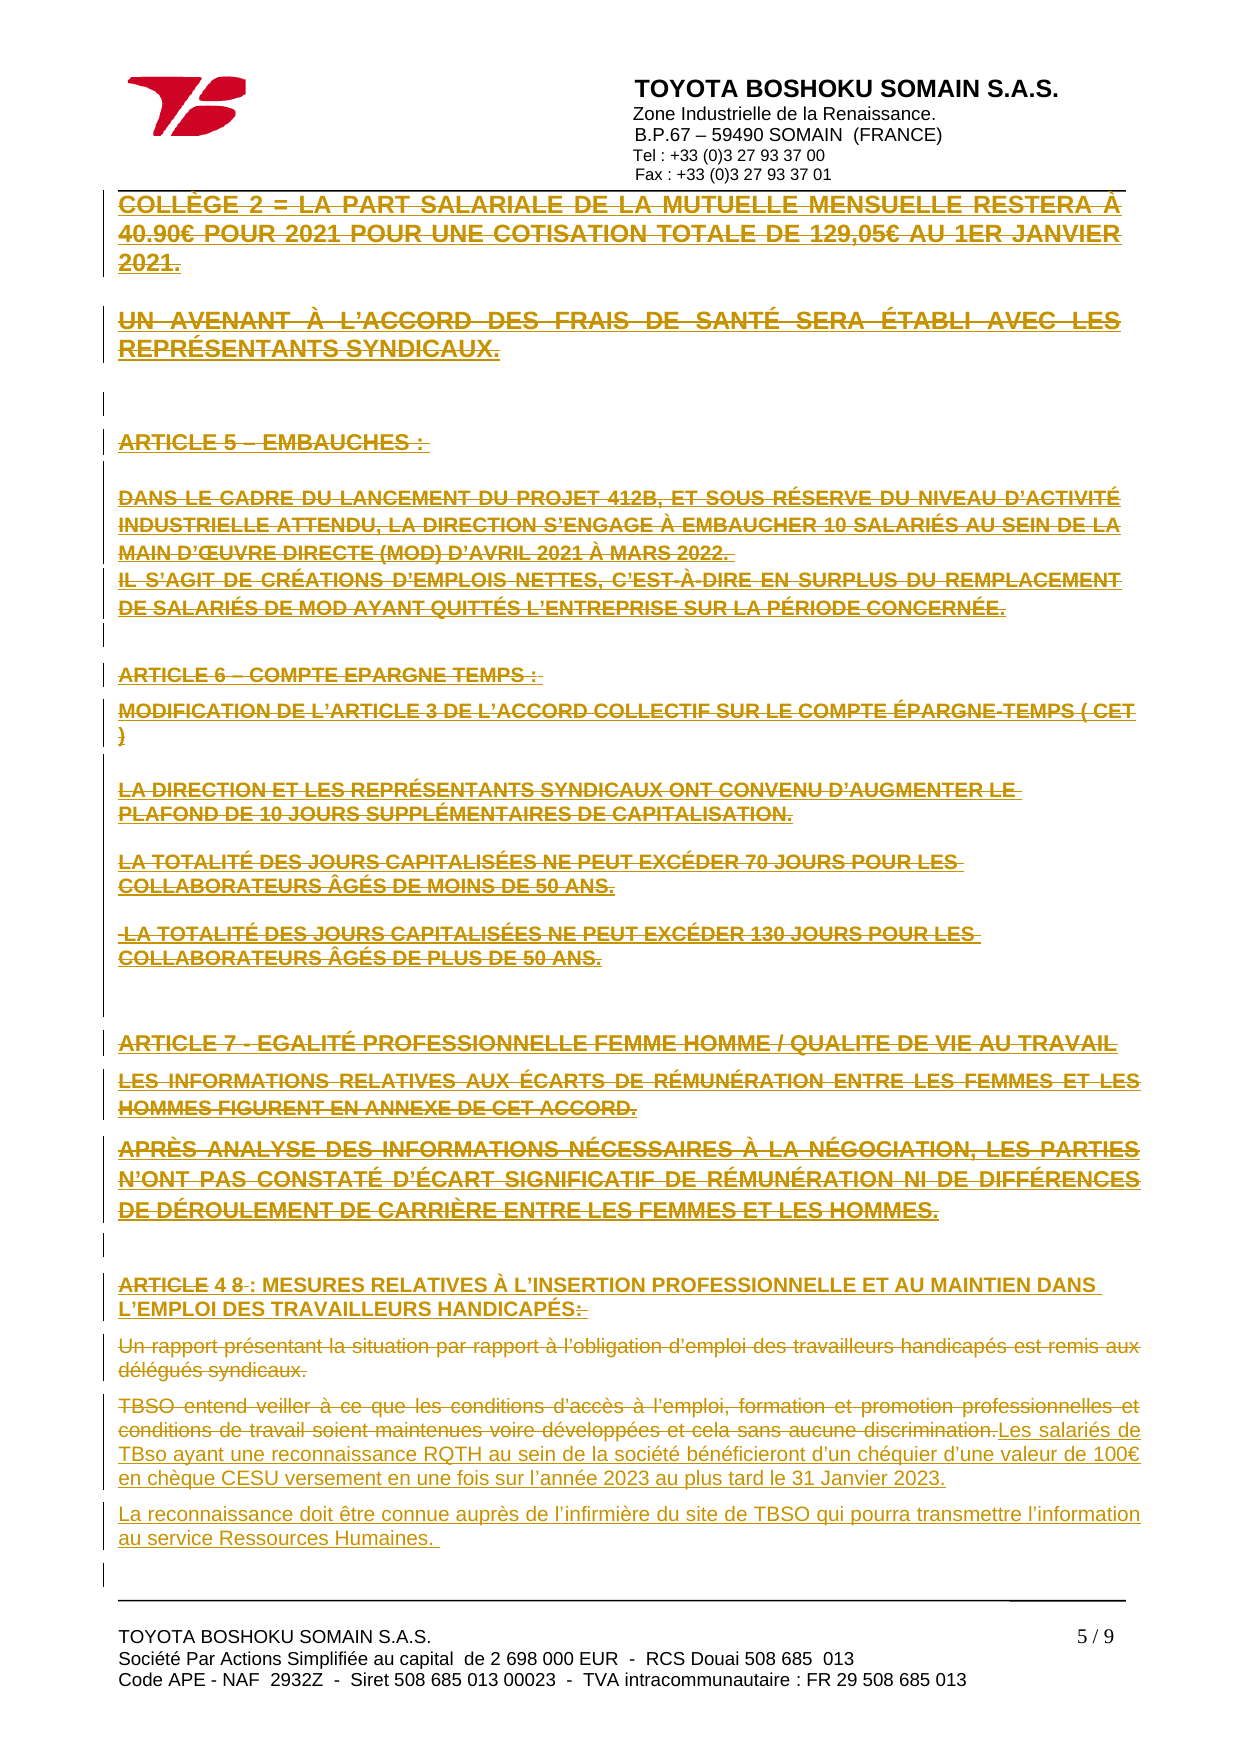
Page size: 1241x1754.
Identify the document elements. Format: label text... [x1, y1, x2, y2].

picture [127, 76, 246, 136]
subtitle : mesures relatives à l’insertion professionnelle et au maintien dans l’emploi des travailleurs handicapés [118, 1273, 1141, 1321]
